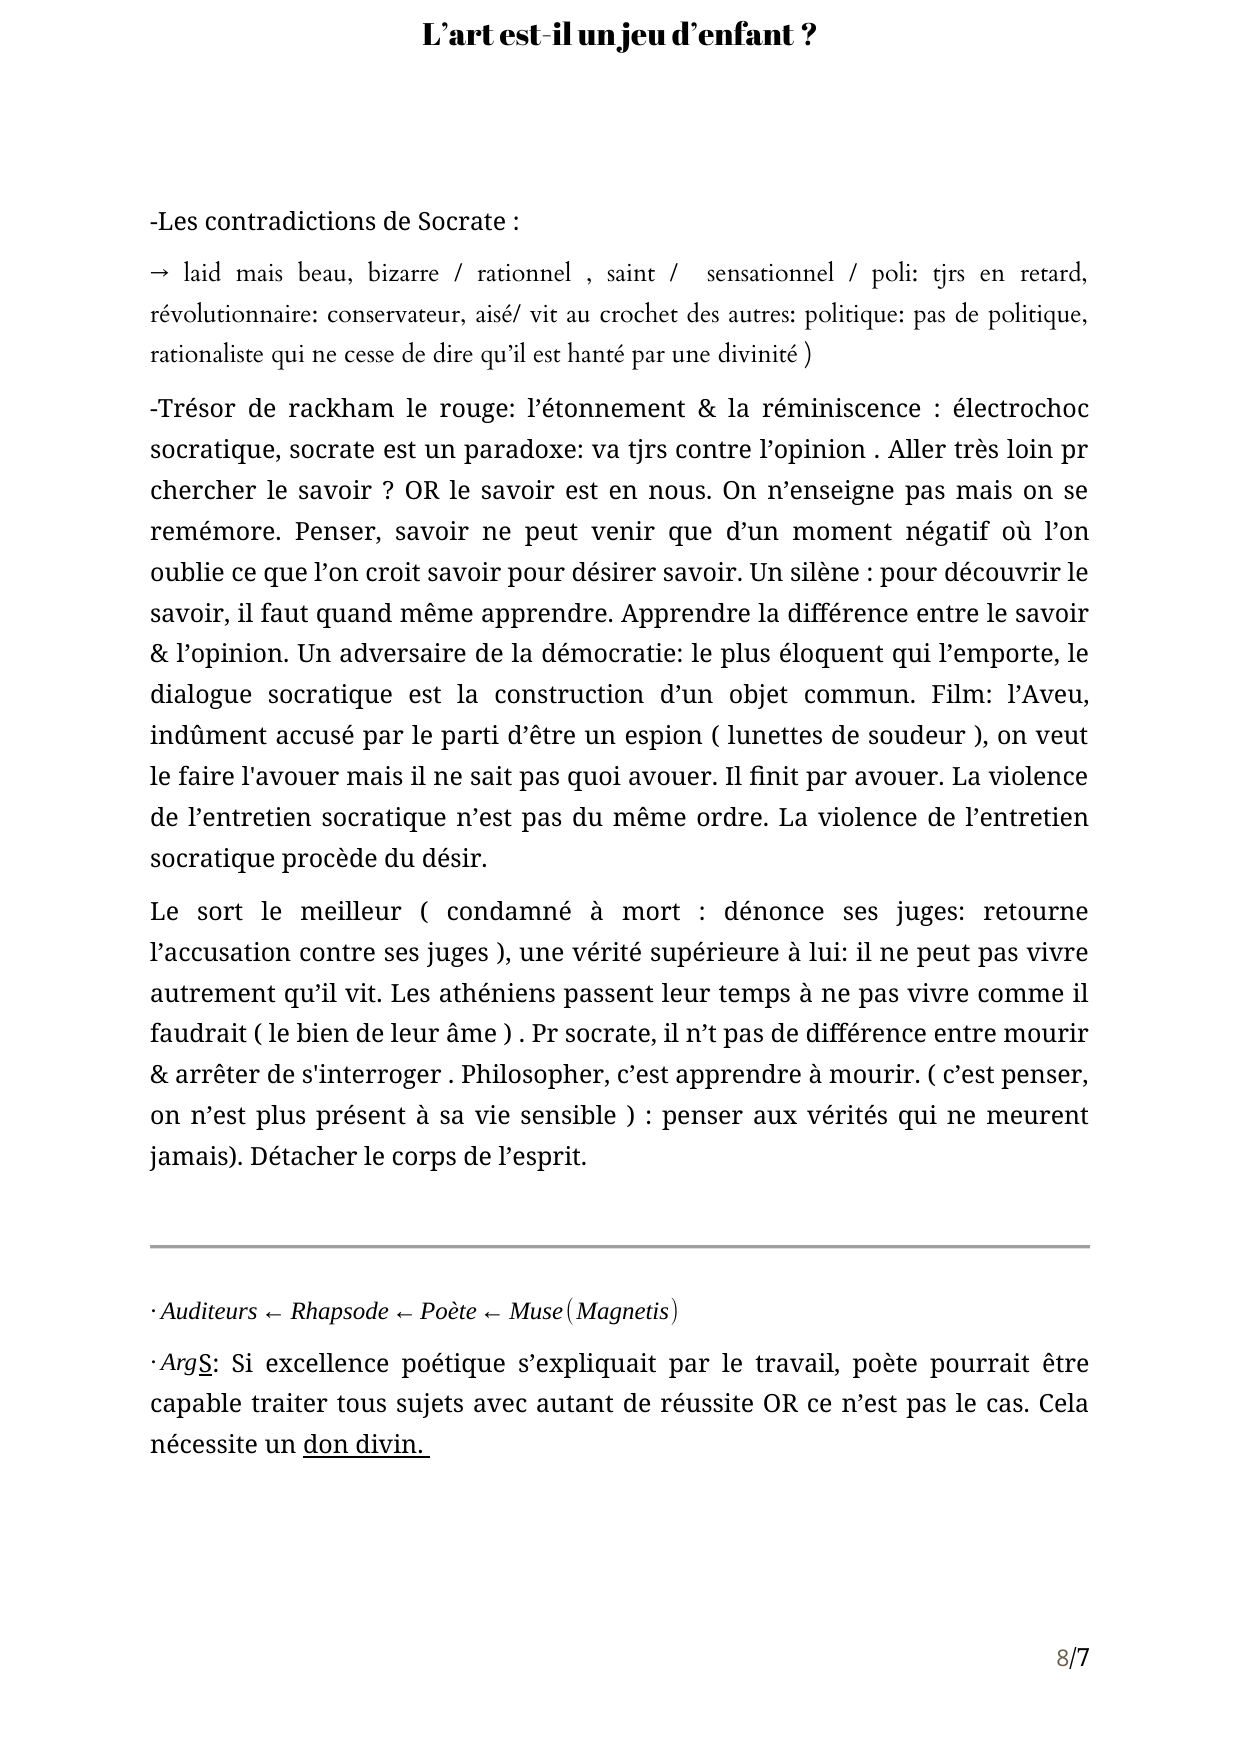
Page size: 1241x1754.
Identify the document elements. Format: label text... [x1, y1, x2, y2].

text -Trésor de rackham le rouge: l’étonnement & la réminiscence : électrochoc socratique, socrate est un paradoxe: va tjrs contre l’opinion . Aller très loin pr chercher le savoir ? OR le savoir est en nous. On n’enseigne pas mais on se remémore. Penser, savoir ne peut venir que d’un moment négatif où l’on oublie ce que l’on croit savoir pour désirer savoir. Un silène : pour découvrir le savoir, il faut quand même apprendre. Apprendre la différence entre le savoir & l’opinion. Un adversaire de la démocratie: le plus éloquent qui l’emporte, le dialogue socratique est la construction d’un objet commun. Film: l’Aveu, indûment accusé par le parti d’être un espion ( lunettes de soudeur ), on veut le faire l'avouer mais il ne sait pas quoi avouer. Il finit par avouer. La violence de l’entretien socratique n’est pas du même ordre. La violence de l’entretien socratique procède du désir. [150, 391, 1090, 874]
text → laid mais beau, bizarre / rationnel , saint / sensationnel / poli: tjrs en retard, révolutionnaire: conservateur, aisé/ vit au crochet des autres: politique: pas de politique, rationaliste qui ne cesse de dire qu’il est hanté par une divinité ) [150, 257, 1090, 372]
text S: Si excellence poétique s’expliquait par le travail, poète pourrait être capable traiter tous sujets avec autant de réussite OR ce n’est pas le cas. Cela nécessite un don divin. [150, 1345, 1090, 1461]
text Le sort le meilleur ( condamné à mort : dénonce ses juges: retourne l’accusation contre ses juges ), une vérité supérieure à lui: il ne peut pas vivre autrement qu’il vit. Les athéniens passent leur temps à ne pas vivre comme il faudrait ( le bien de leur âme ) . Pr socrate, il n’t pas de différence entre mourir & arrêter de s'interroger . Philosopher, c’est apprendre à mourir. ( c’est penser, on n’est plus présent à sa vie sensible ) : penser aux vérités qui ne meurent jamais). Détacher le corps de l’esprit. [150, 893, 1090, 1173]
text -Les contradictions de Socrate : [150, 203, 1090, 237]
